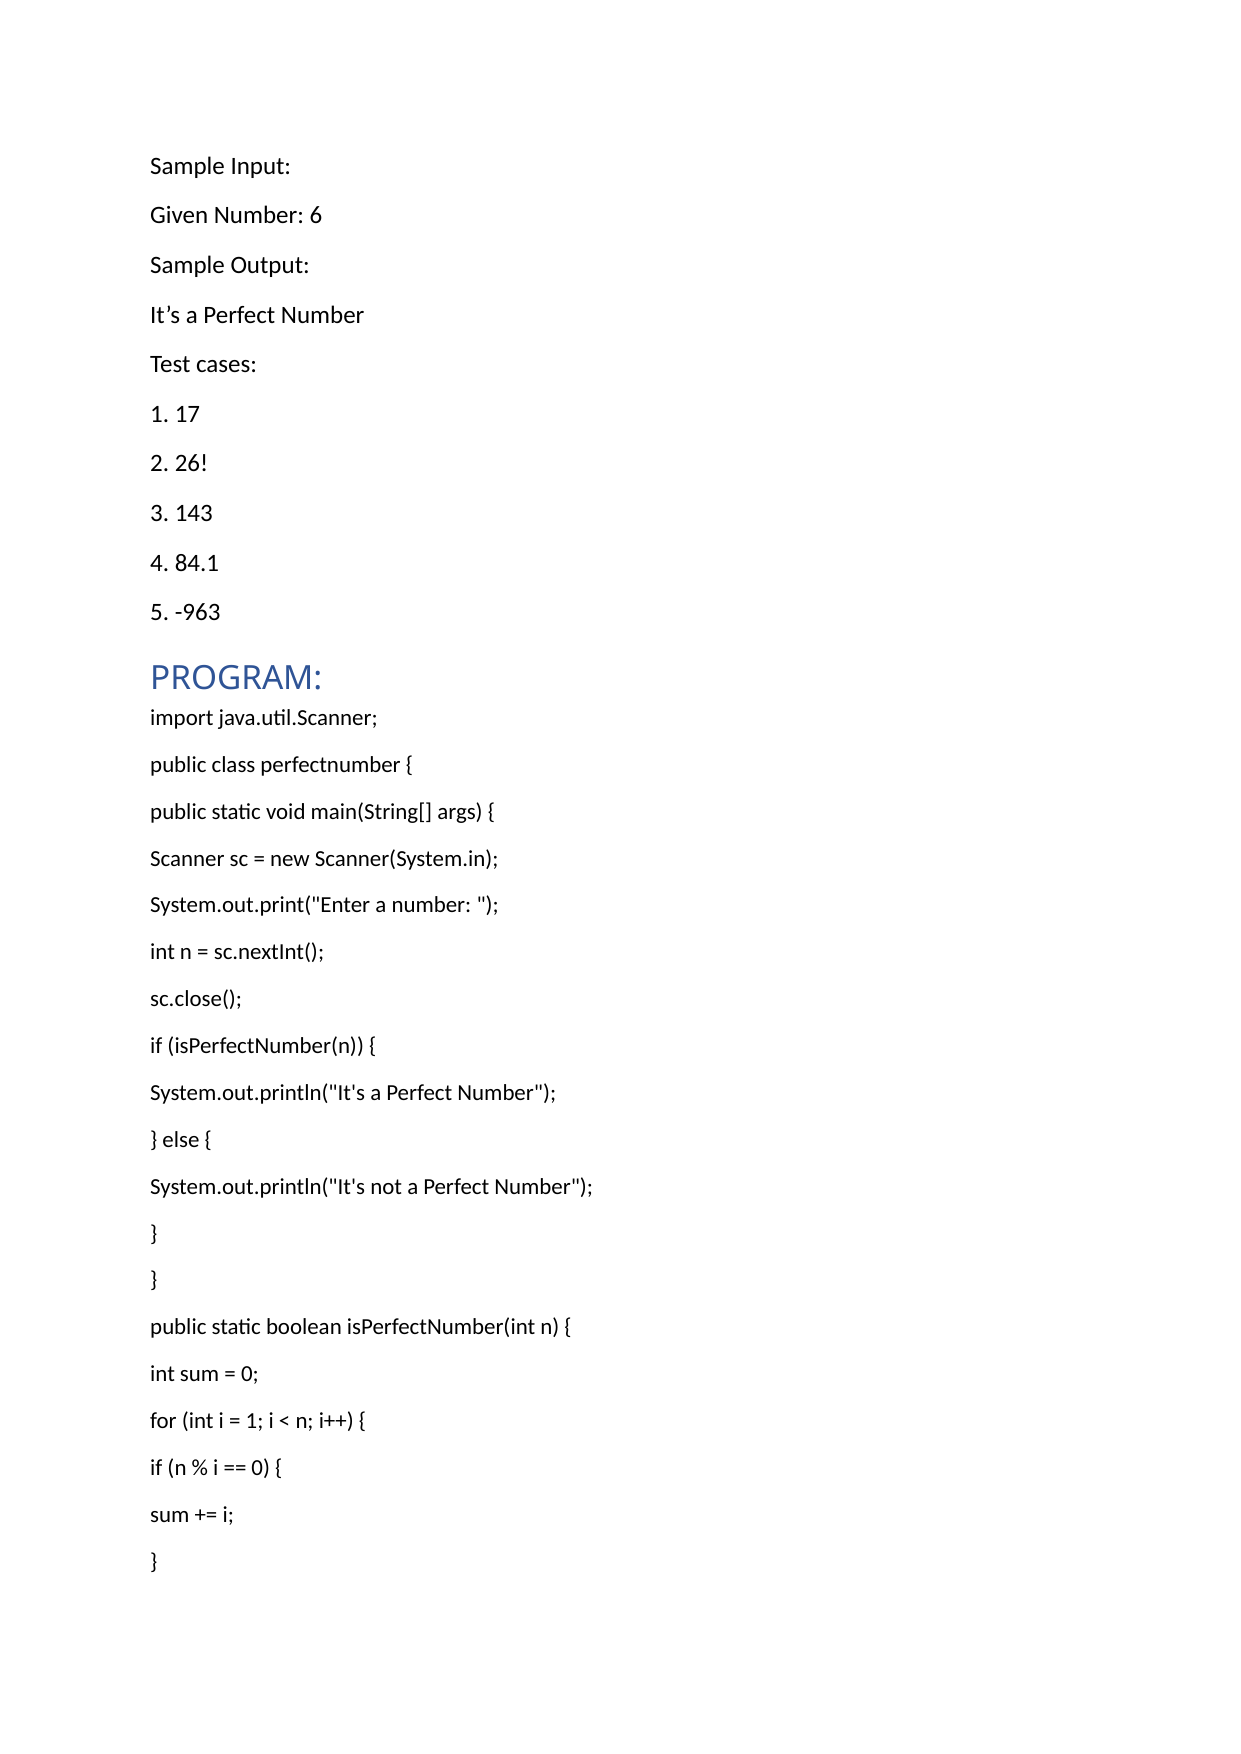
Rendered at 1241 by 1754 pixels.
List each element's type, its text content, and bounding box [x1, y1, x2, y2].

text Scanner sc = new Scanner(System.in); [150, 844, 1090, 872]
text } [150, 1266, 1090, 1294]
text int sum = 0; [150, 1359, 1090, 1387]
text if (isPerfectNumber(n)) { [150, 1031, 1090, 1059]
text for (int i = 1; i < n; i++) { [150, 1406, 1090, 1434]
text Sample Output: [150, 249, 1090, 280]
text Test cases: [150, 348, 1090, 379]
text System.out.println("It's a Perfect Number"); [150, 1078, 1090, 1106]
text Given Number: 6 [150, 199, 1090, 230]
text } [150, 1219, 1090, 1247]
text 4. 84.1 [150, 547, 1090, 577]
text } [150, 1547, 1090, 1575]
text It’s a Perfect Number [150, 299, 1090, 329]
text 2. 26! [150, 447, 1090, 478]
text public class perfectnumber { [150, 750, 1090, 778]
text int n = sc.nextInt(); [150, 937, 1090, 966]
text 1. 17 [150, 398, 1090, 428]
text if (n % i == 0) { [150, 1453, 1090, 1481]
text 5. -963 [150, 596, 1090, 627]
text 3. 143 [150, 497, 1090, 528]
text System.out.print("Enter a number: "); [150, 891, 1090, 919]
text } else { [150, 1125, 1090, 1153]
text public static boolean isPerfectNumber(int n) { [150, 1312, 1090, 1341]
subtitle PROGRAM: [150, 654, 1090, 699]
text System.out.println("It's not a Perfect Number"); [150, 1172, 1090, 1200]
text import java.util.Scanner; [150, 703, 1090, 731]
text public static void main(String[] args) { [150, 797, 1090, 825]
text sum += i; [150, 1500, 1090, 1528]
text Sample Input: [150, 150, 1090, 181]
text sc.close(); [150, 984, 1090, 1012]
